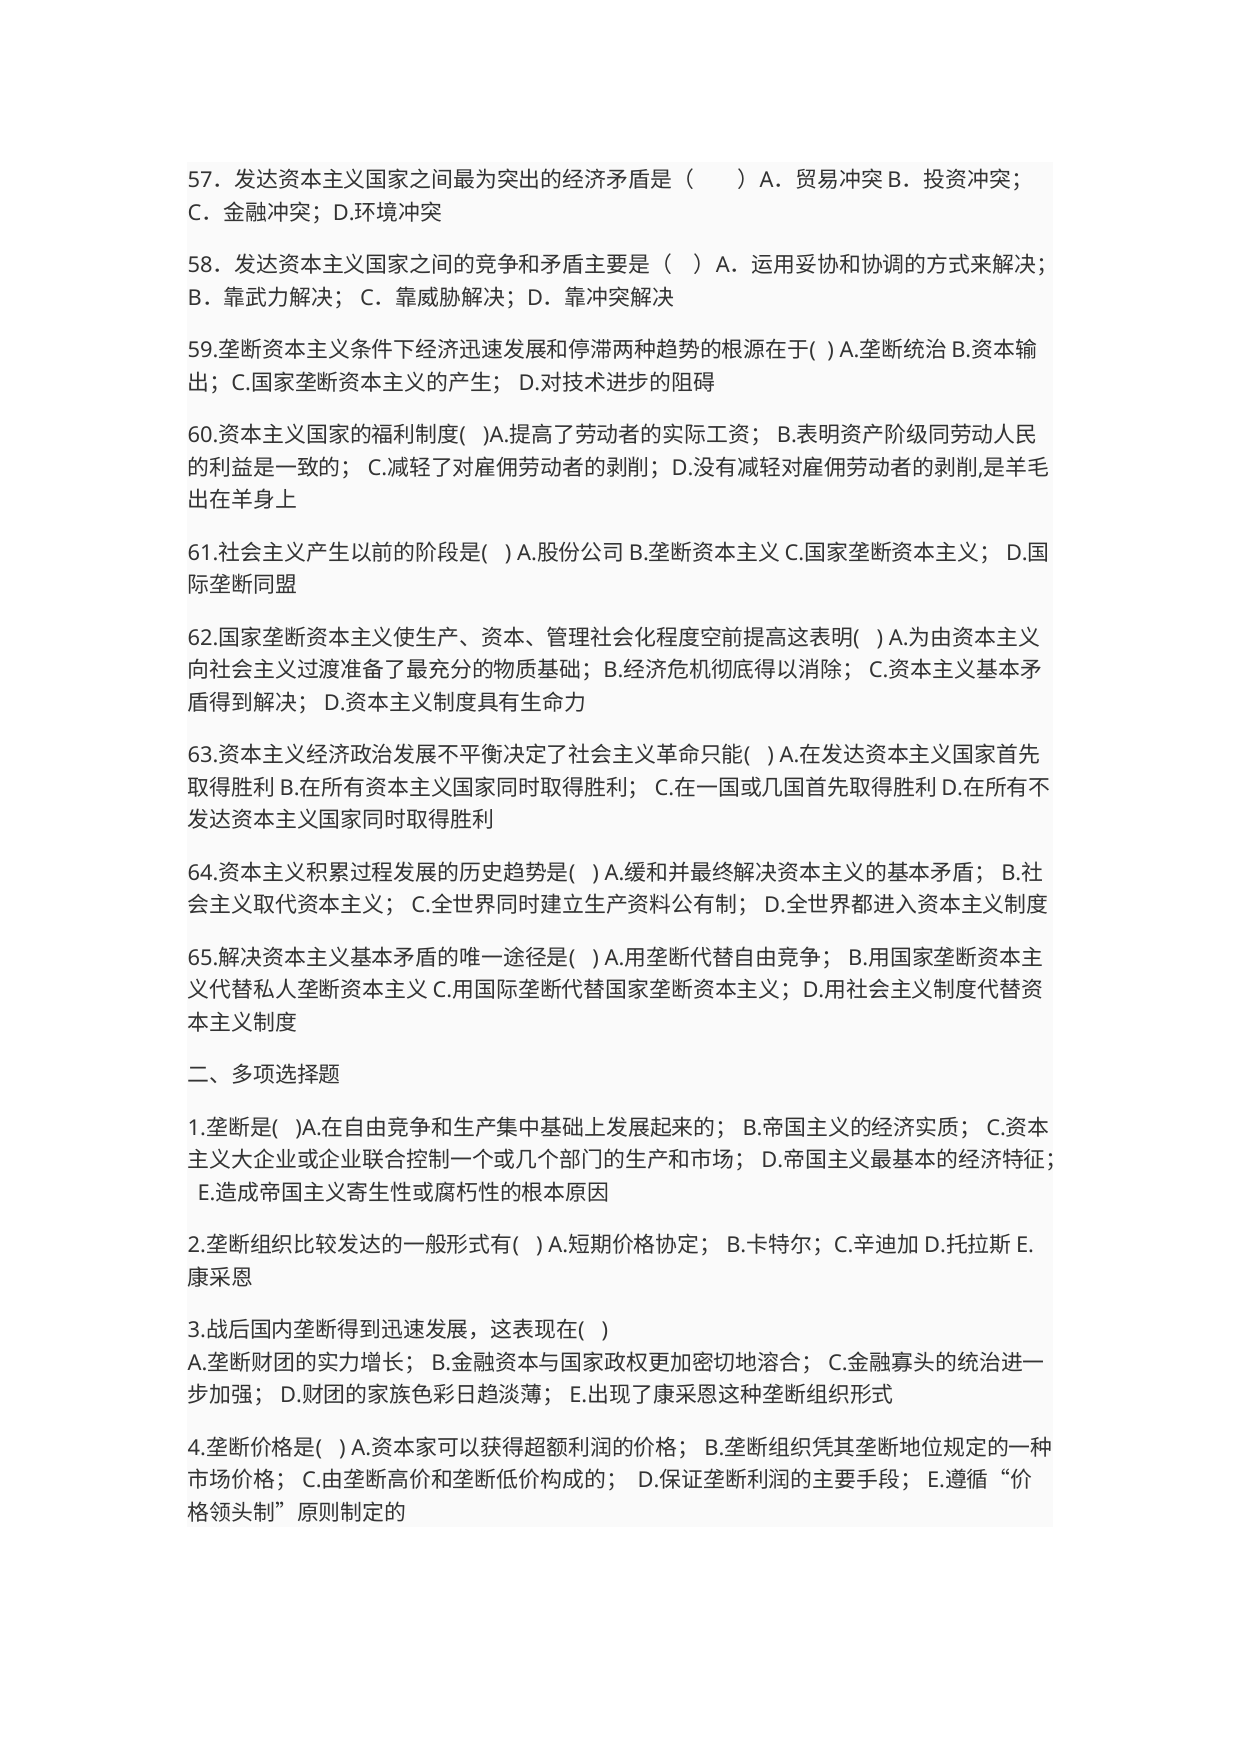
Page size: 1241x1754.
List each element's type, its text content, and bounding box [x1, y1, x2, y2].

text 2.垄断组织比较发达的一般形式有( ) A.短期价格协定； B.卡特尔；C.辛迪加 D.托拉斯E.康采恩 [187, 1227, 1053, 1292]
text 59.垄断资本主义条件下经济迅速发展和停滞两种趋势的根源在于( ) A.垄断统治B.资本输出；C.国家垄断资本主义的产生； D.对技术进步的阻碍 [187, 332, 1053, 397]
text 57．发达资本主义国家之间最为突出的经济矛盾是（ ）A．贸易冲突B．投资冲突；C．金融冲突；D.环境冲突 [187, 162, 1053, 227]
text 65.解决资本主义基本矛盾的唯一途径是( ) A.用垄断代替自由竞争； B.用国家垄断资本主义代替私人垄断资本主义C.用国际垄断代替国家垄断资本主义；D.用社会主义制度代替资本主义制度 [187, 939, 1053, 1037]
text 1.垄断是( )A.在自由竞争和生产集中基础上发展起来的； B.帝国主义的经济实质； C.资本主义大企业或企业联合控制一个或几个部门的生产和市场； D.帝国主义最基本的经济特征； E.造成帝国主义寄生性或腐朽性的根本原因 [187, 1109, 1053, 1207]
text 4.垄断价格是( ) A.资本家可以获得超额利润的价格； B.垄断组织凭其垄断地位规定的一种市场价格； C.由垄断高价和垄断低价构成的； D.保证垄断利润的主要手段； E.遵循“价格领头制”原则制定的 [187, 1429, 1053, 1527]
text 63.资本主义经济政治发展不平衡决定了社会主义革命只能( ) A.在发达资本主义国家首先取得胜利B.在所有资本主义国家同时取得胜利； C.在一国或几国首先取得胜利D.在所有不发达资本主义国家同时取得胜利 [187, 737, 1053, 834]
text 61.社会主义产生以前的阶段是( ) A.股份公司B.垄断资本主义C.国家垄断资本主义； D.国际垄断同盟 [187, 534, 1053, 599]
text 62.国家垄断资本主义使生产、资本、管理社会化程度空前提高这表明( ) A.为由资本主义向社会主义过渡准备了最充分的物质基础；B.经济危机彻底得以消除； C.资本主义基本矛盾得到解决； D.资本主义制度具有生命力 [187, 619, 1053, 717]
text 二、多项选择题 [187, 1057, 1053, 1089]
text 58．发达资本主义国家之间的竞争和矛盾主要是（ ）A．运用妥协和协调的方式来解决；B．靠武力解决； C．靠威胁解决；D．靠冲突解决 [187, 247, 1053, 312]
text 3.战后国内垄断得到迅速发展，这表现在( ) A.垄断财团的实力增长； B.金融资本与国家政权更加密切地溶合； C.金融寡头的统治进一步加强； D.财团的家族色彩日趋淡薄； E.出现了康采恩这种垄断组织形式 [187, 1312, 1053, 1409]
text 60.资本主义国家的福利制度( )A.提高了劳动者的实际工资； B.表明资产阶级同劳动人民的利益是一致的； C.减轻了对雇佣劳动者的剥削；D.没有减轻对雇佣劳动者的剥削,是羊毛出在羊身上 [187, 417, 1053, 514]
text 64.资本主义积累过程发展的历史趋势是( ) A.缓和并最终解决资本主义的基本矛盾； B.社会主义取代资本主义； C.全世界同时建立生产资料公有制； D.全世界都进入资本主义制度 [187, 854, 1053, 919]
